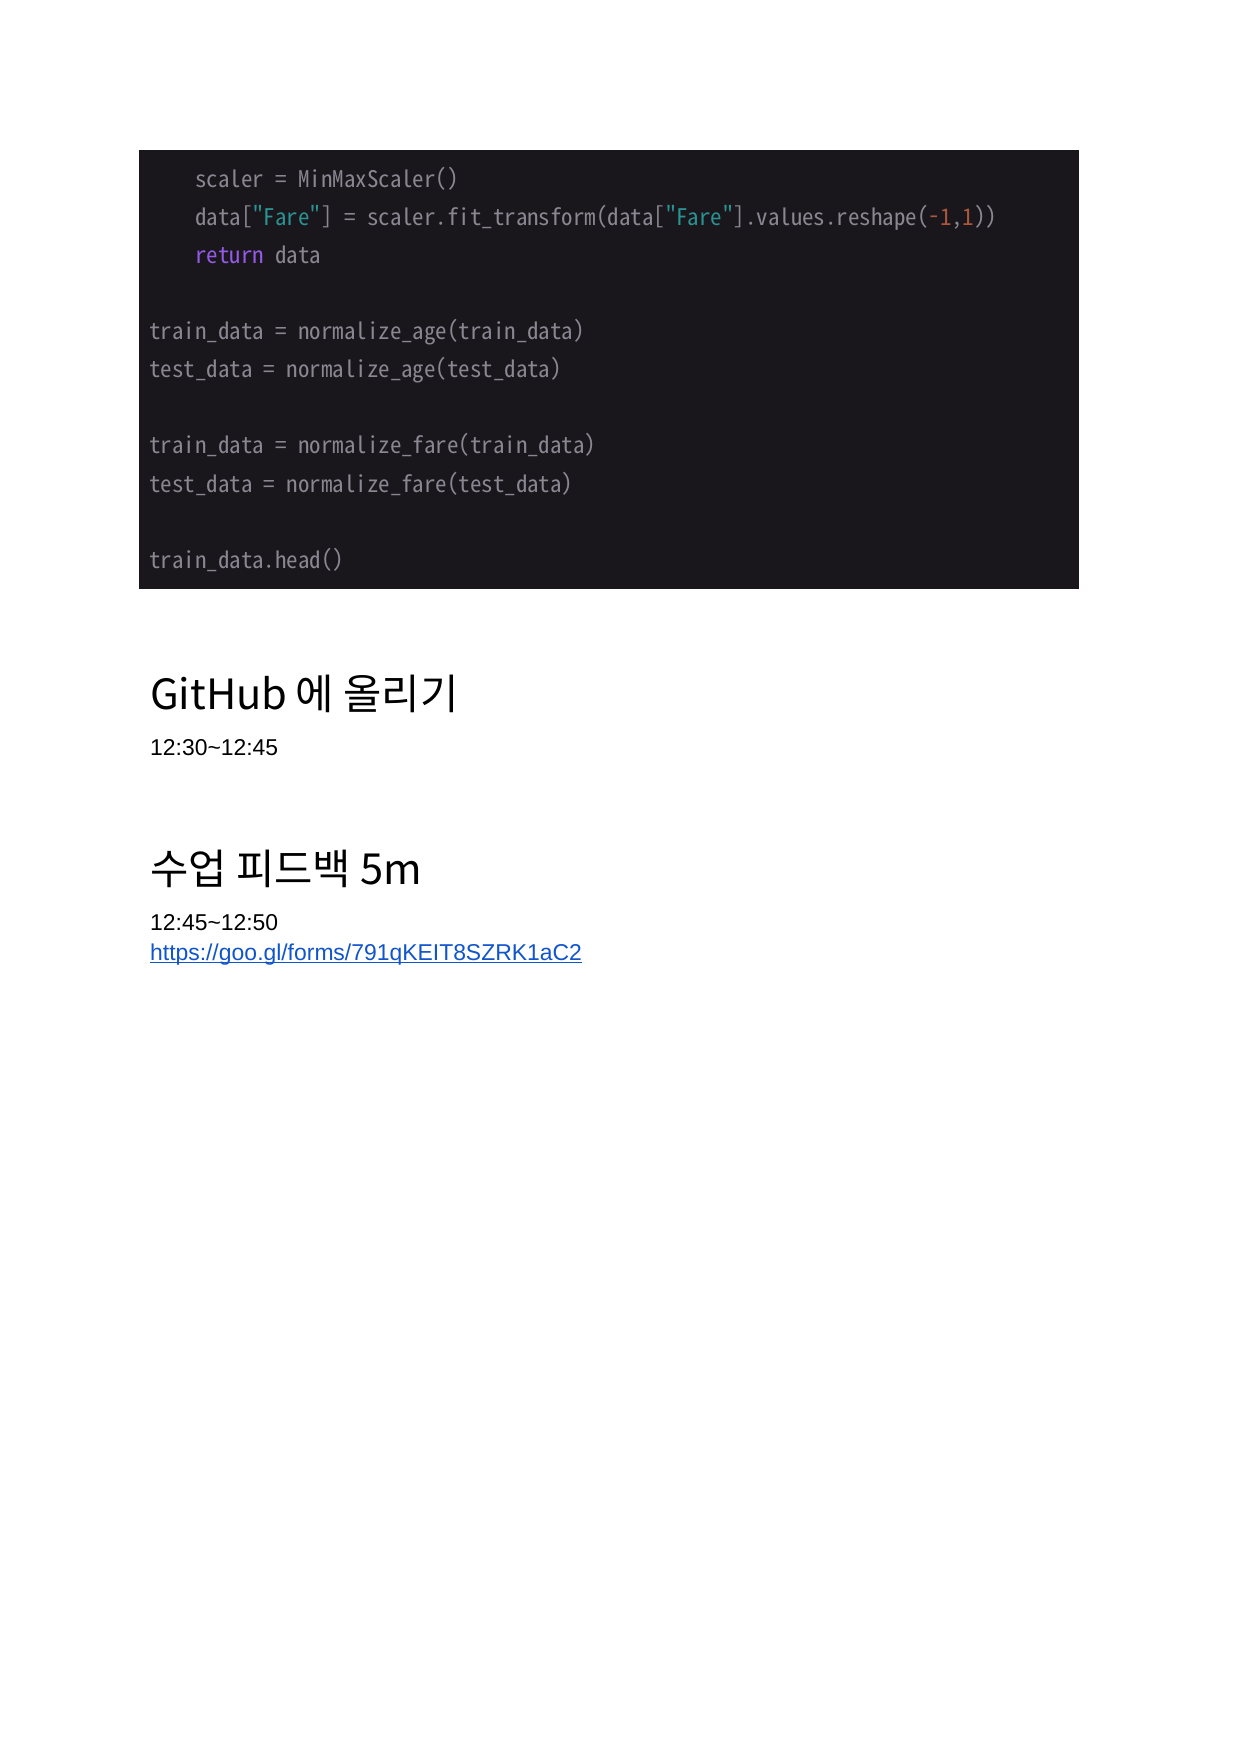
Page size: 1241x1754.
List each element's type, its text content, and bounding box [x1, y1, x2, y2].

text https://goo.gl/forms/791qKEIT8SZRK1aC2 [150, 939, 1090, 965]
text 12:30~12:45 [150, 734, 1090, 760]
subtitle GitHub에 올리기 [150, 661, 1090, 721]
subtitle 수업 피드백 5m [150, 836, 1090, 896]
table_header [139, 150, 1079, 589]
text 12:45~12:50 [150, 909, 1090, 935]
